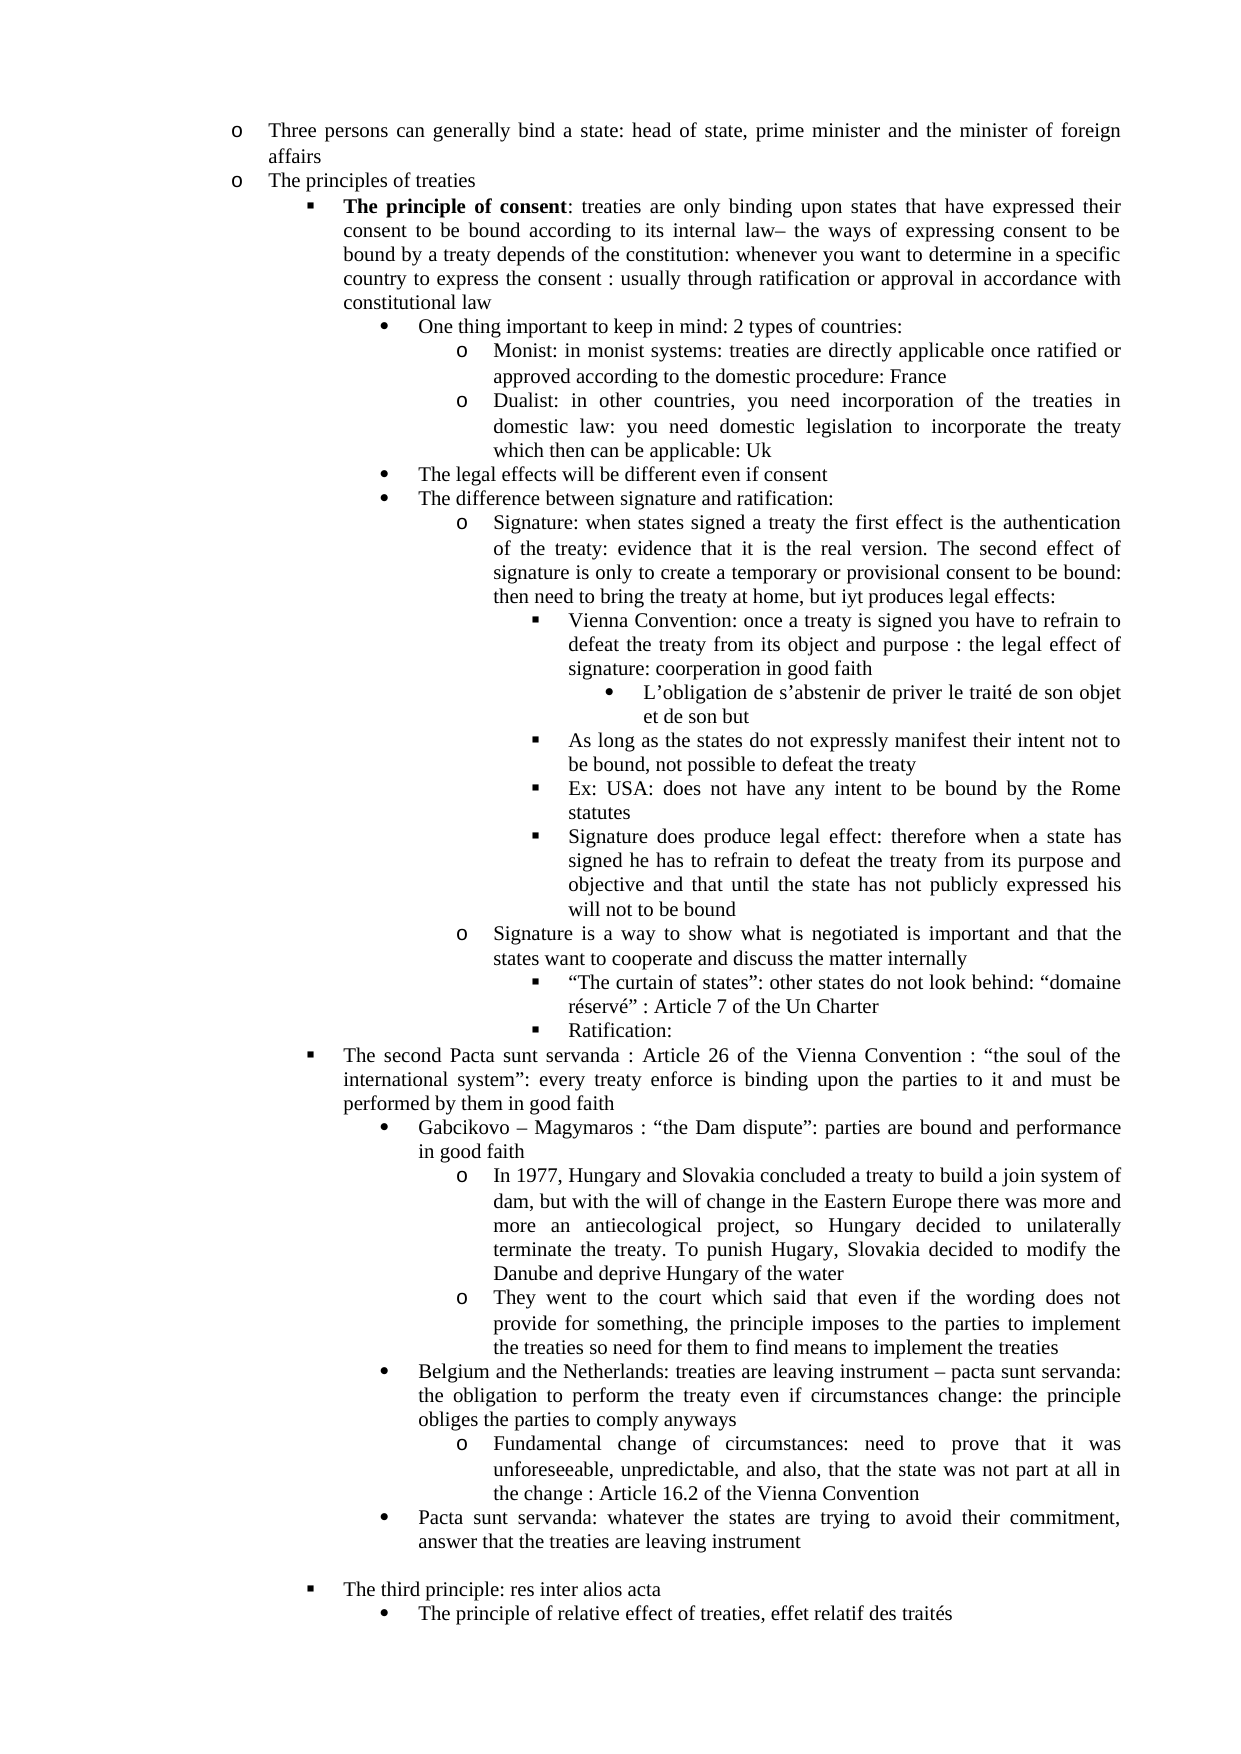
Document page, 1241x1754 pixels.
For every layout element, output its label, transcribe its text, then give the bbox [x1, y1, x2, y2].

list Signature is a way to show what is negotiated is important and that the states want to cooperate and discuss the matter internally [456, 921, 1122, 970]
list Dualist: in other countries, you need incorporation of the treaties in domestic law: you need domestic legislation to incorporate the treaty which then can be applicable: Uk [456, 388, 1122, 462]
list Ex: USA: does not have any intent to be bound by the Rome statutes [531, 776, 1122, 824]
list The principles of treaties [231, 168, 1122, 194]
list One thing important to keep in mind: 2 types of countries: [381, 314, 1122, 338]
list Ratification: [531, 1018, 1122, 1042]
list The principle of relative effect of treaties, effet relatif des traités [381, 1601, 1122, 1625]
list As long as the states do not expressly manifest their intent not to be bound, not possible to defeat the treaty [531, 728, 1122, 776]
list Three persons can generally bind a state: head of state, prime minister and the minister of foreign affairs [231, 118, 1122, 168]
list In 1977, Hungary and Slovakia concluded a treaty to build a join system of dam, but with the will of change in the Eastern Europe there was more and more an antiecological project, so Hungary decided to unilaterally terminate the treaty. To punish Hugary, Slovakia decided to modify the Danube and deprive Hungary of the water [456, 1163, 1122, 1285]
list The legal effects will be different even if consent [381, 462, 1122, 486]
list “The curtain of states”: other states do not look behind: “domaine réservé” : Article 7 of the Un Charter [531, 970, 1122, 1018]
list Fundamental change of circumstances: need to prove that it was unforeseeable, unpredictable, and also, that the state was not part at all in the change : Article 16.2 of the Vienna Convention [456, 1431, 1122, 1505]
list L’obligation de s’abstenir de priver le traité de son objet et de son but [606, 680, 1122, 728]
list The principle of consent: treaties are only binding upon states that have expressed their consent to be bound according to its internal law– the ways of expressing consent to be bound by a treaty depends of the constitution: whenever you want to determine in a specific country to express the consent : usually through ratification or approval in accordance with constitutional law [306, 194, 1122, 314]
list Monist: in monist systems: treaties are directly applicable once ratified or approved according to the domestic procedure: France [456, 338, 1122, 388]
list Signature: when states signed a treaty the first effect is the authentication of the treaty: evidence that it is the real version. The second effect of signature is only to create a temporary or provisional consent to be bound: then need to bring the treaty at home, but iyt produces legal effects: [456, 510, 1122, 608]
list Gabcikovo – Magymaros : “the Dam dispute”: parties are bound and performance in good faith [381, 1115, 1122, 1163]
list The difference between signature and ratification: [381, 486, 1122, 510]
list They went to the court which said that even if the wording does not provide for something, the principle imposes to the parties to implement the treaties so need for them to find means to implement the treaties [456, 1285, 1122, 1359]
list Belgium and the Netherlands: treaties are leaving instrument – pacta sunt servanda: the obligation to perform the treaty even if circumstances change: the principle obliges the parties to comply anyways [381, 1359, 1122, 1431]
list Pacta sunt servanda: whatever the states are trying to avoid their commitment, answer that the treaties are leaving instrument [381, 1505, 1122, 1553]
list Signature does produce legal effect: therefore when a state has signed he has to refrain to defeat the treaty from its purpose and objective and that until the state has not publicly expressed his will not to be bound [531, 824, 1122, 921]
list The third principle: res inter alios acta [306, 1577, 1122, 1601]
list Vienna Convention: once a treaty is signed you have to refrain to defeat the treaty from its object and purpose : the legal effect of signature: coorperation in good faith [531, 608, 1122, 680]
list The second Pacta sunt servanda : Article 26 of the Vienna Convention : “the soul of the international system”: every treaty enforce is binding upon the parties to it and must be performed by them in good faith [306, 1042, 1122, 1115]
